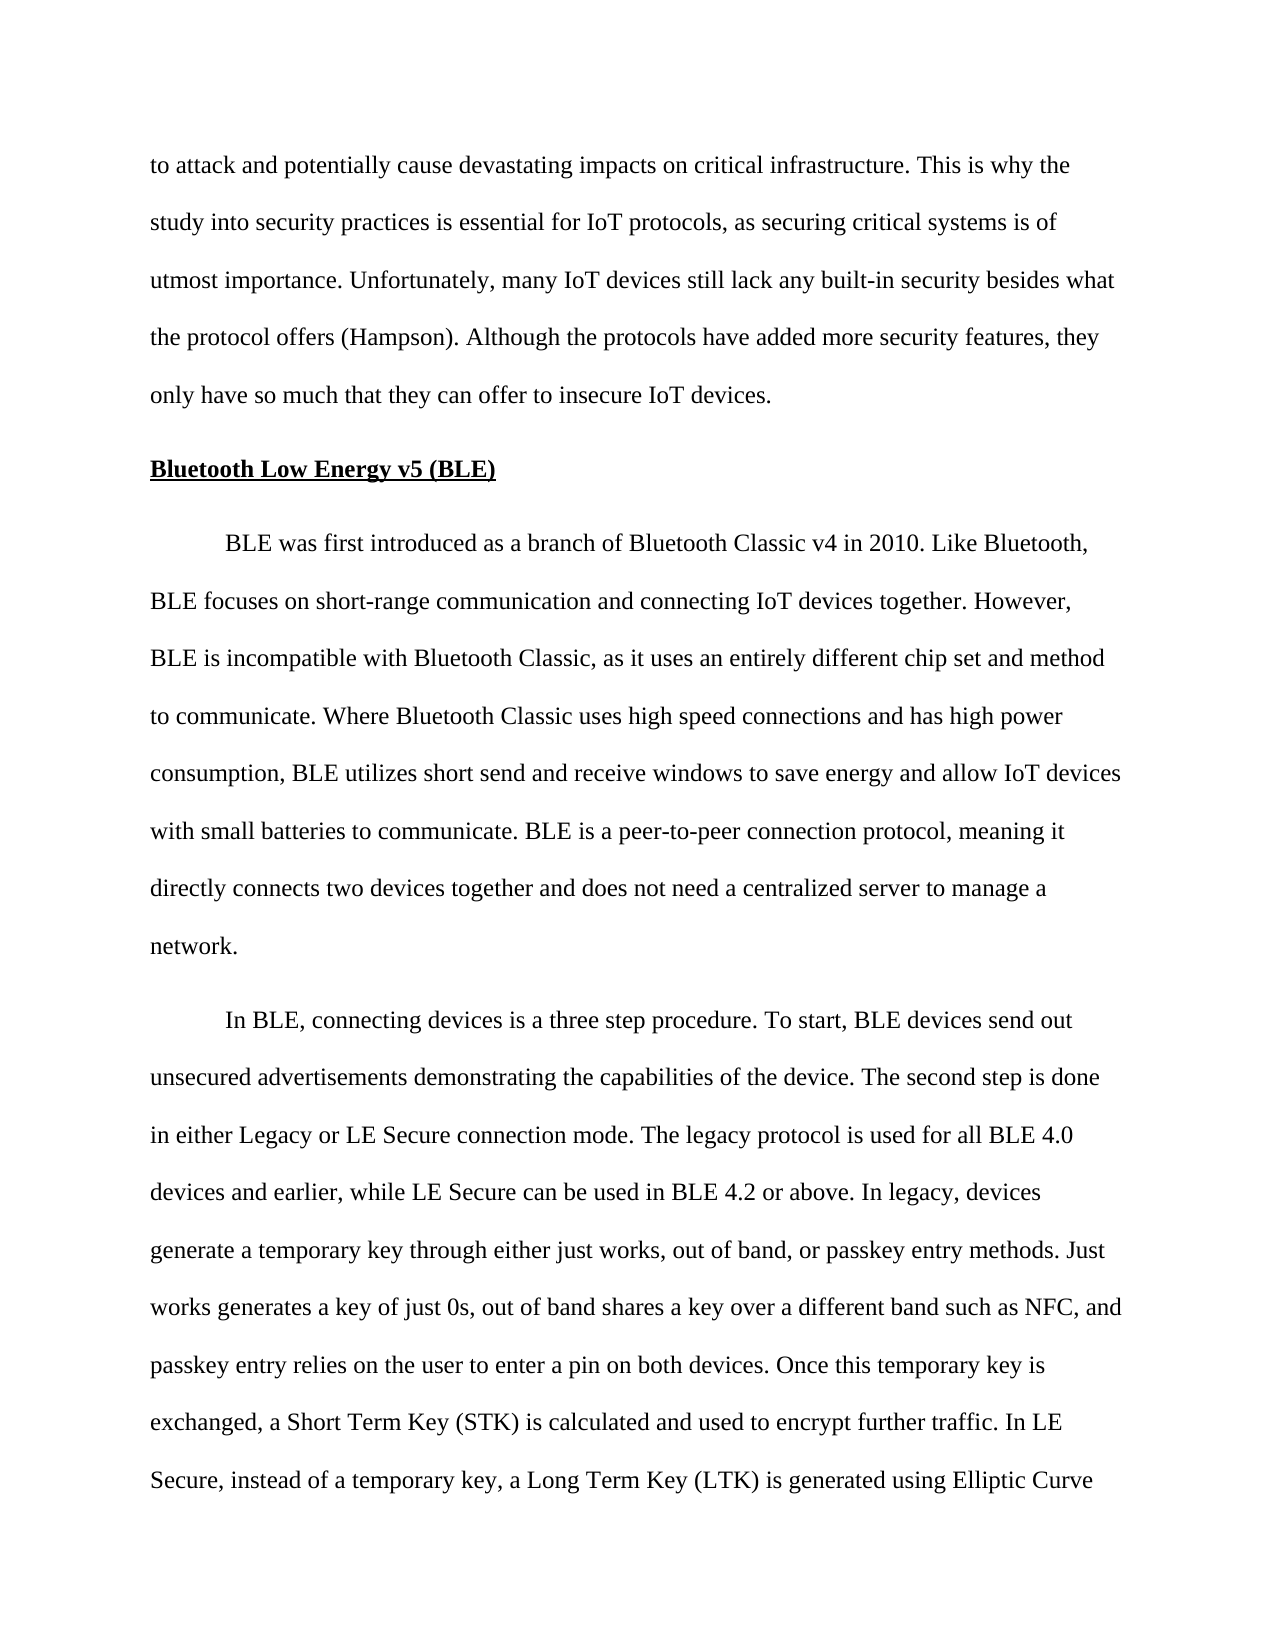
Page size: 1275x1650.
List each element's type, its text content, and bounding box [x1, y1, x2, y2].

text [150, 1005, 1125, 1494]
text Bluetooth Low Energy v5 (BLE) [150, 454, 1125, 483]
text BLE was first introduced as a branch of Bluetooth Classic v4 in 2010. Like Bluetooth, BLE focuses on short-range communication and connecting IoT devices together. However, BLE is incompatible with Bluetooth Classic, as it uses an entirely different chip set and method to communicate. Where Bluetooth Classic uses high speed connections and has high power consumption, BLE utilizes short send and receive windows to save energy and allow IoT devices with small batteries to communicate. BLE is a peer-to-peer connection protocol, meaning it directly connects two devices together and does not need a centralized server to manage a network. [150, 528, 1125, 959]
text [150, 150, 1125, 409]
